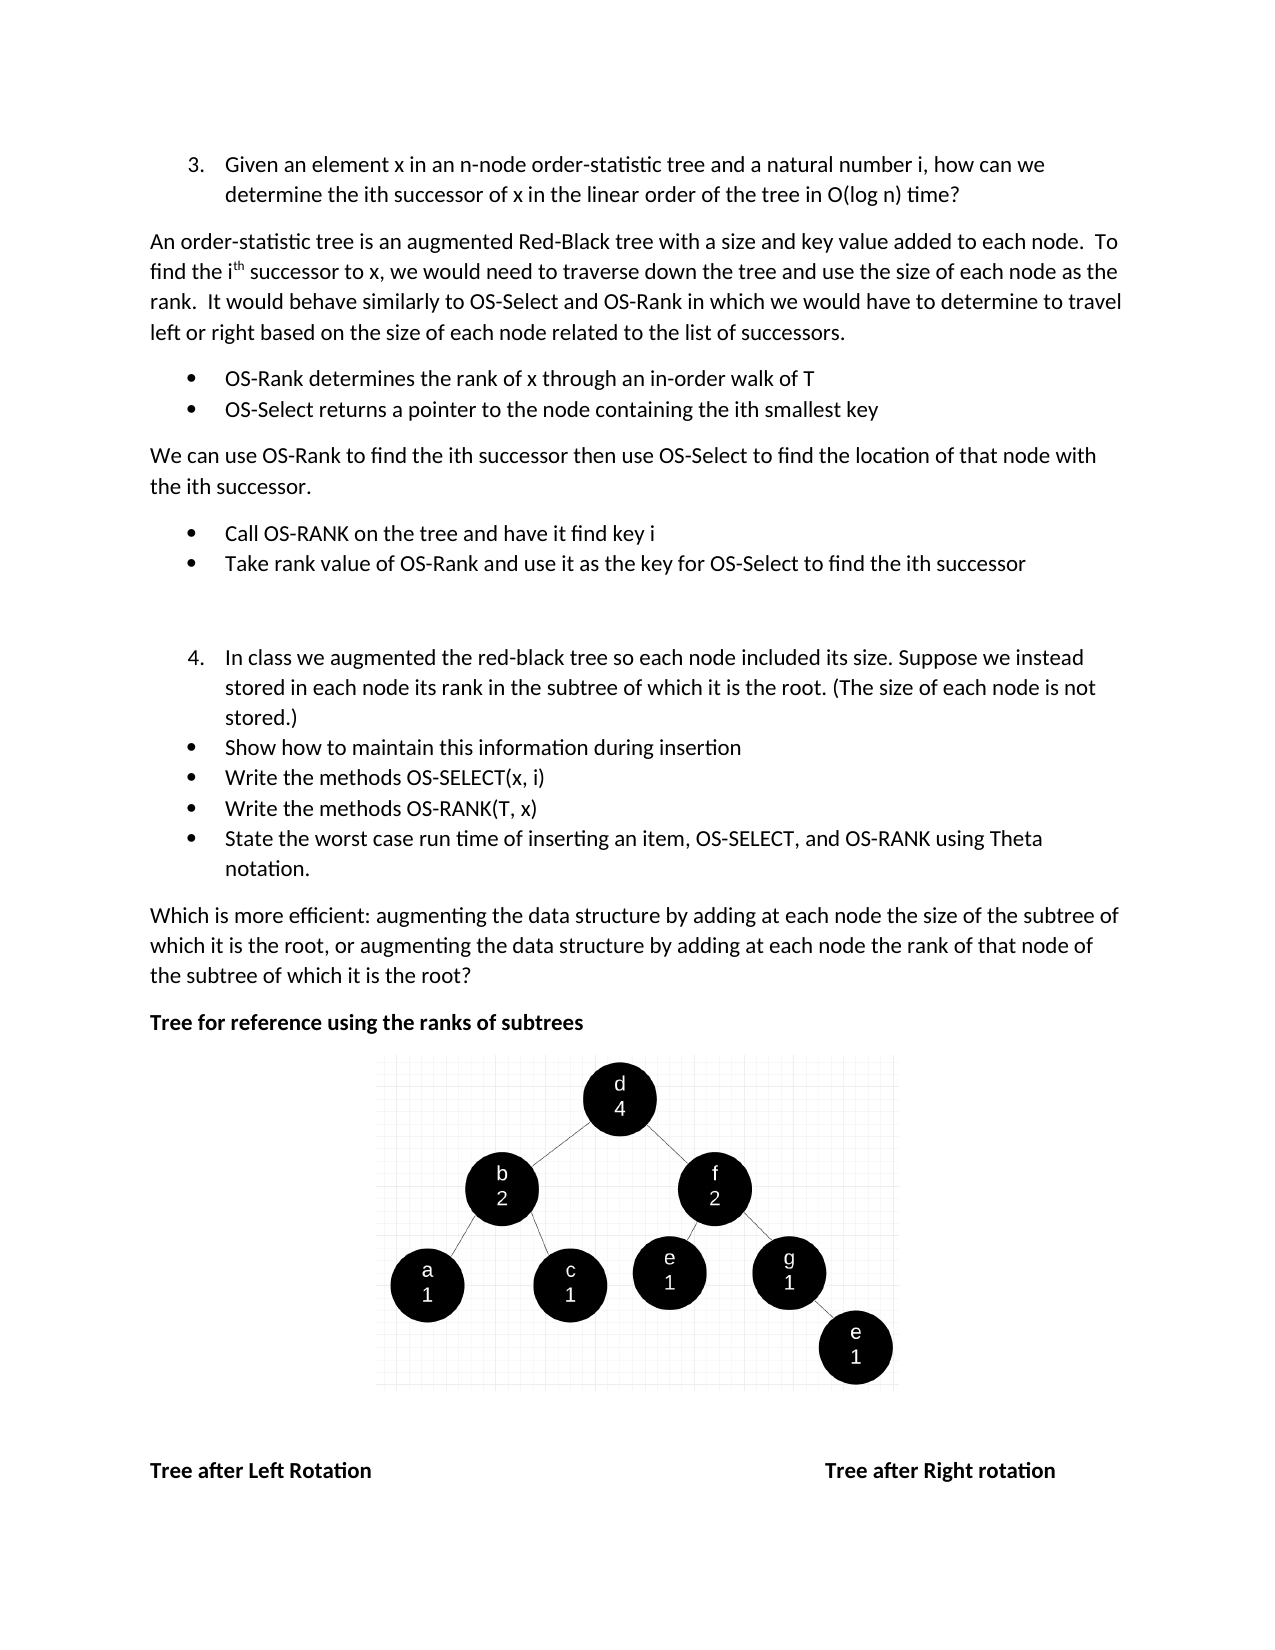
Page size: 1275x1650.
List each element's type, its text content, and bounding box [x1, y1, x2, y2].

list OS-Select returns a pointer to the node containing the ith smallest key [187, 395, 1125, 423]
list Write the methods OS-RANK(T, x) [187, 794, 1125, 822]
list Call OS-RANK on the tree and have it find key i [187, 519, 1125, 547]
text Which is more efficient: augmenting the data structure by adding at each node the size of the subtree of which it is the root, or augmenting the data structure by adding at each node the rank of that node of the subtree of which it is the root? [150, 901, 1125, 989]
text Tree for reference using the ranks of subtrees [150, 1008, 1125, 1036]
list OS-Rank determines the rank of x through an in-order walk of T [187, 364, 1125, 393]
text Tree after Left Rotation Tree after Right rotation [150, 1456, 1125, 1484]
picture [375, 1055, 900, 1391]
list Show how to maintain this information during insertion [187, 733, 1125, 761]
list In class we augmented the red-black tree so each node included its size. Suppose we instead stored in each node its rank in the subtree of which it is the root. (The size of each node is not stored.) [187, 643, 1125, 731]
list Take rank value of OS-Rank and use it as the key for OS-Select to find the ith successor [187, 549, 1125, 577]
text We can use OS-Rank to find the ith successor then use OS-Select to find the location of that node with the ith successor. [150, 442, 1125, 500]
list Given an element x in an n-node order-statistic tree and a natural number i, how can we determine the ith successor of x in the linear order of the tree in O(log n) time? [187, 150, 1125, 208]
list State the worst case run time of inserting an item, OS-SELECT, and OS-RANK using Theta notation. [187, 824, 1125, 882]
text An order-statistic tree is an augmented Red-Black tree with a size and key value added to each node. To find the ith successor to x, we would need to traverse down the tree and use the size of each node as the rank. It would behave similarly to OS-Select and OS-Rank in which we would have to determine to travel left or right based on the size of each node related to the list of successors. [150, 227, 1125, 346]
list Write the methods OS-SELECT(x, i) [187, 763, 1125, 792]
